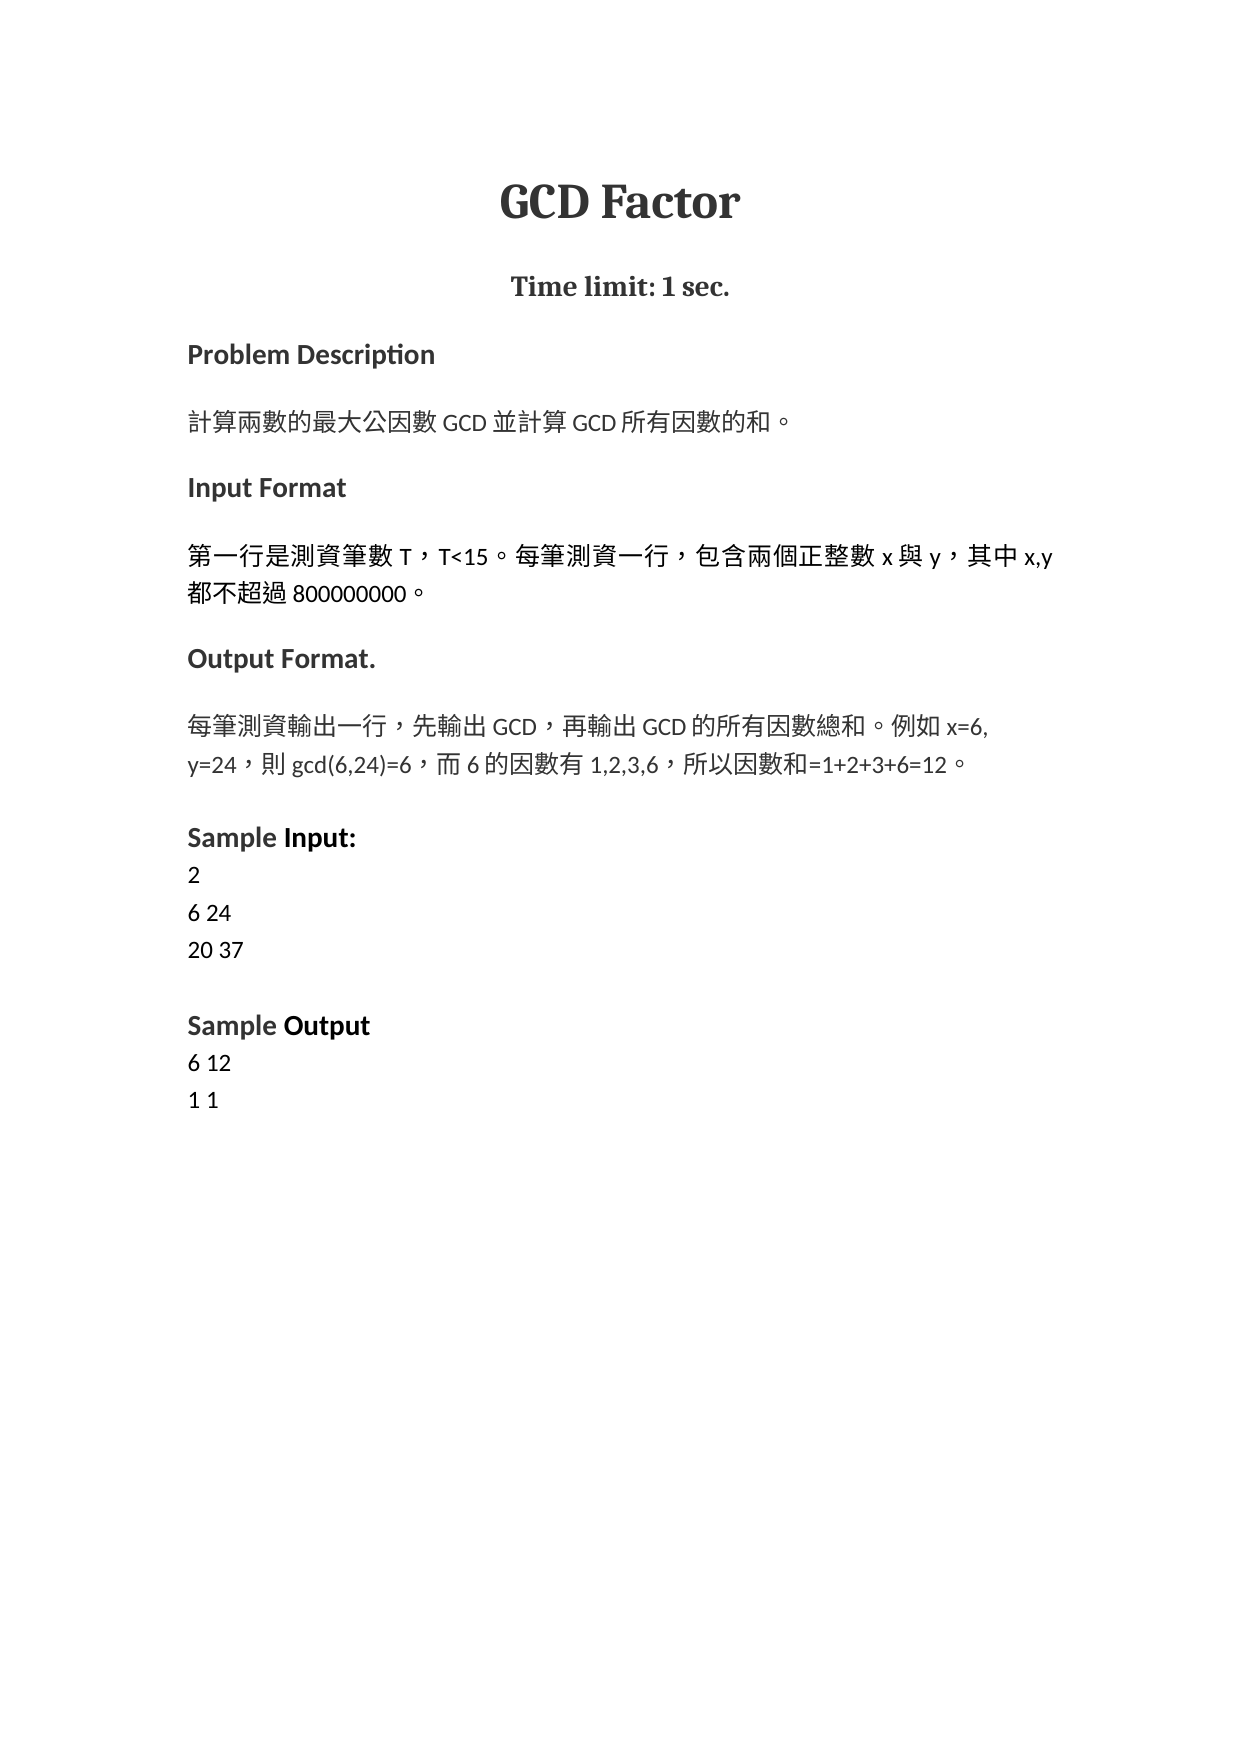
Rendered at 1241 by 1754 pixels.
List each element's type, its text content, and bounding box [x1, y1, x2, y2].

text Sample Input: [187, 819, 1053, 856]
text 6 12 [187, 1044, 1053, 1081]
text 第一行是測資筆數T，T<15。每筆測資一行，包含兩個正整數x與y，其中x,y都不超過800000000。 [187, 535, 1053, 610]
text 20 37 [187, 931, 1053, 969]
text 1 1 [187, 1081, 1053, 1119]
text 每筆測資輸出一行，先輸出GCD，再輸出GCD的所有因數總和。例如x=6, y=24，則gcd(6,24)=6，而6的因數有1,2,3,6，所以因數和=1+2+3+6=12。 [187, 706, 1053, 781]
text Problem Description [187, 335, 1053, 373]
text 6 24 [187, 894, 1053, 931]
subtitle Time limit: 1 sec. [187, 269, 1053, 306]
text Output Format. [187, 639, 1053, 677]
text Sample Output [187, 1006, 1053, 1044]
text Input Format [187, 469, 1053, 506]
subtitle GCD Factor [187, 164, 1053, 239]
text 計算兩數的最大公因數GCD並計算GCD所有因數的和。 [187, 402, 1053, 439]
text 2 [187, 856, 1053, 894]
